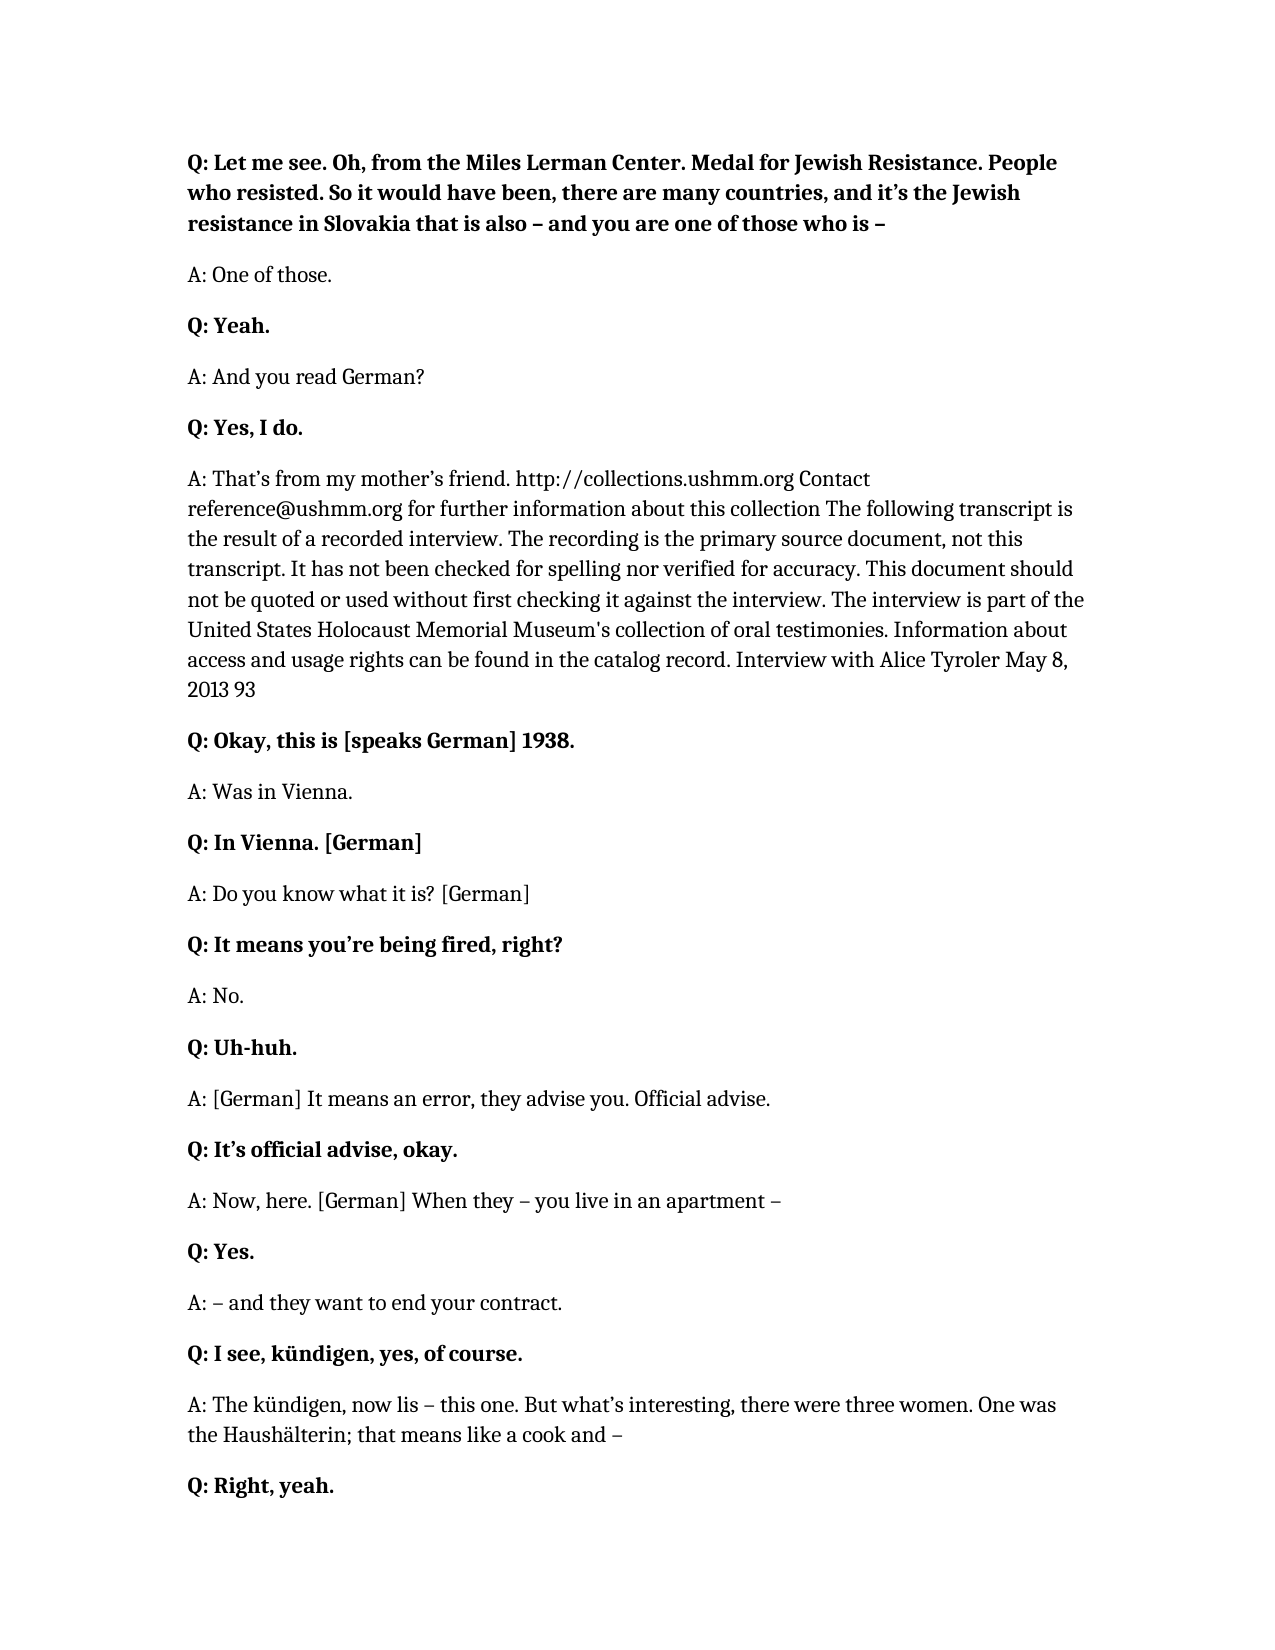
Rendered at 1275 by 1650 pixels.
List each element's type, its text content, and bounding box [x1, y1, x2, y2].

text A: The kündigen, now lis – this one. But what’s interesting, there were three women. One was the Haushälterin; that means like a cook and – [187, 1392, 1087, 1448]
text A: – and they want to end your contract. [187, 1289, 1087, 1316]
text Q: Yeah. [187, 312, 1087, 339]
text Q: Right, yeah. [187, 1473, 1087, 1499]
text A: One of those. [187, 261, 1087, 288]
text Q: Yes, I do. [187, 414, 1087, 441]
text Q: It’s official advise, okay. [187, 1136, 1087, 1163]
text Q: Uh-huh. [187, 1034, 1087, 1061]
text A: Do you know what it is? [German] [187, 881, 1087, 908]
text A: Now, here. [German] When they – you live in an apartment – [187, 1187, 1087, 1214]
text Q: I see, kündigen, yes, of course. [187, 1341, 1087, 1367]
text A: Was in Vienna. [187, 779, 1087, 806]
text A: [German] It means an error, they advise you. Official advise. [187, 1085, 1087, 1112]
text Q: Let me see. Oh, from the Miles Lerman Center. Medal for Jewish Resistance. People who resisted. So it would have been, there are many countries, and it’s the Jewish resistance in Slovakia that is also – and you are one of those who is – [187, 150, 1087, 237]
text Q: In Vienna. [German] [187, 830, 1087, 857]
text Q: Okay, this is [speaks German] 1938. [187, 728, 1087, 754]
text Q: It means you’re being fired, right? [187, 932, 1087, 959]
text Q: Yes. [187, 1238, 1087, 1265]
text A: And you read German? [187, 363, 1087, 390]
text A: No. [187, 983, 1087, 1010]
text A: That’s from my mother’s friend. http://collections.ushmm.org Contact reference@ushmm.org for further information about this collection The following transcript is the result of a recorded interview. The recording is the primary source document, not this transcript. It has not been checked for spelling nor verified for accuracy. This document should not be quoted or used without first checking it against the interview. The interview is part of the United States Holocaust Memorial Museum's collection of oral testimonies. Information about access and usage rights can be found in the catalog record. Interview with Alice Tyroler May 8, 2013 93 [187, 466, 1087, 703]
